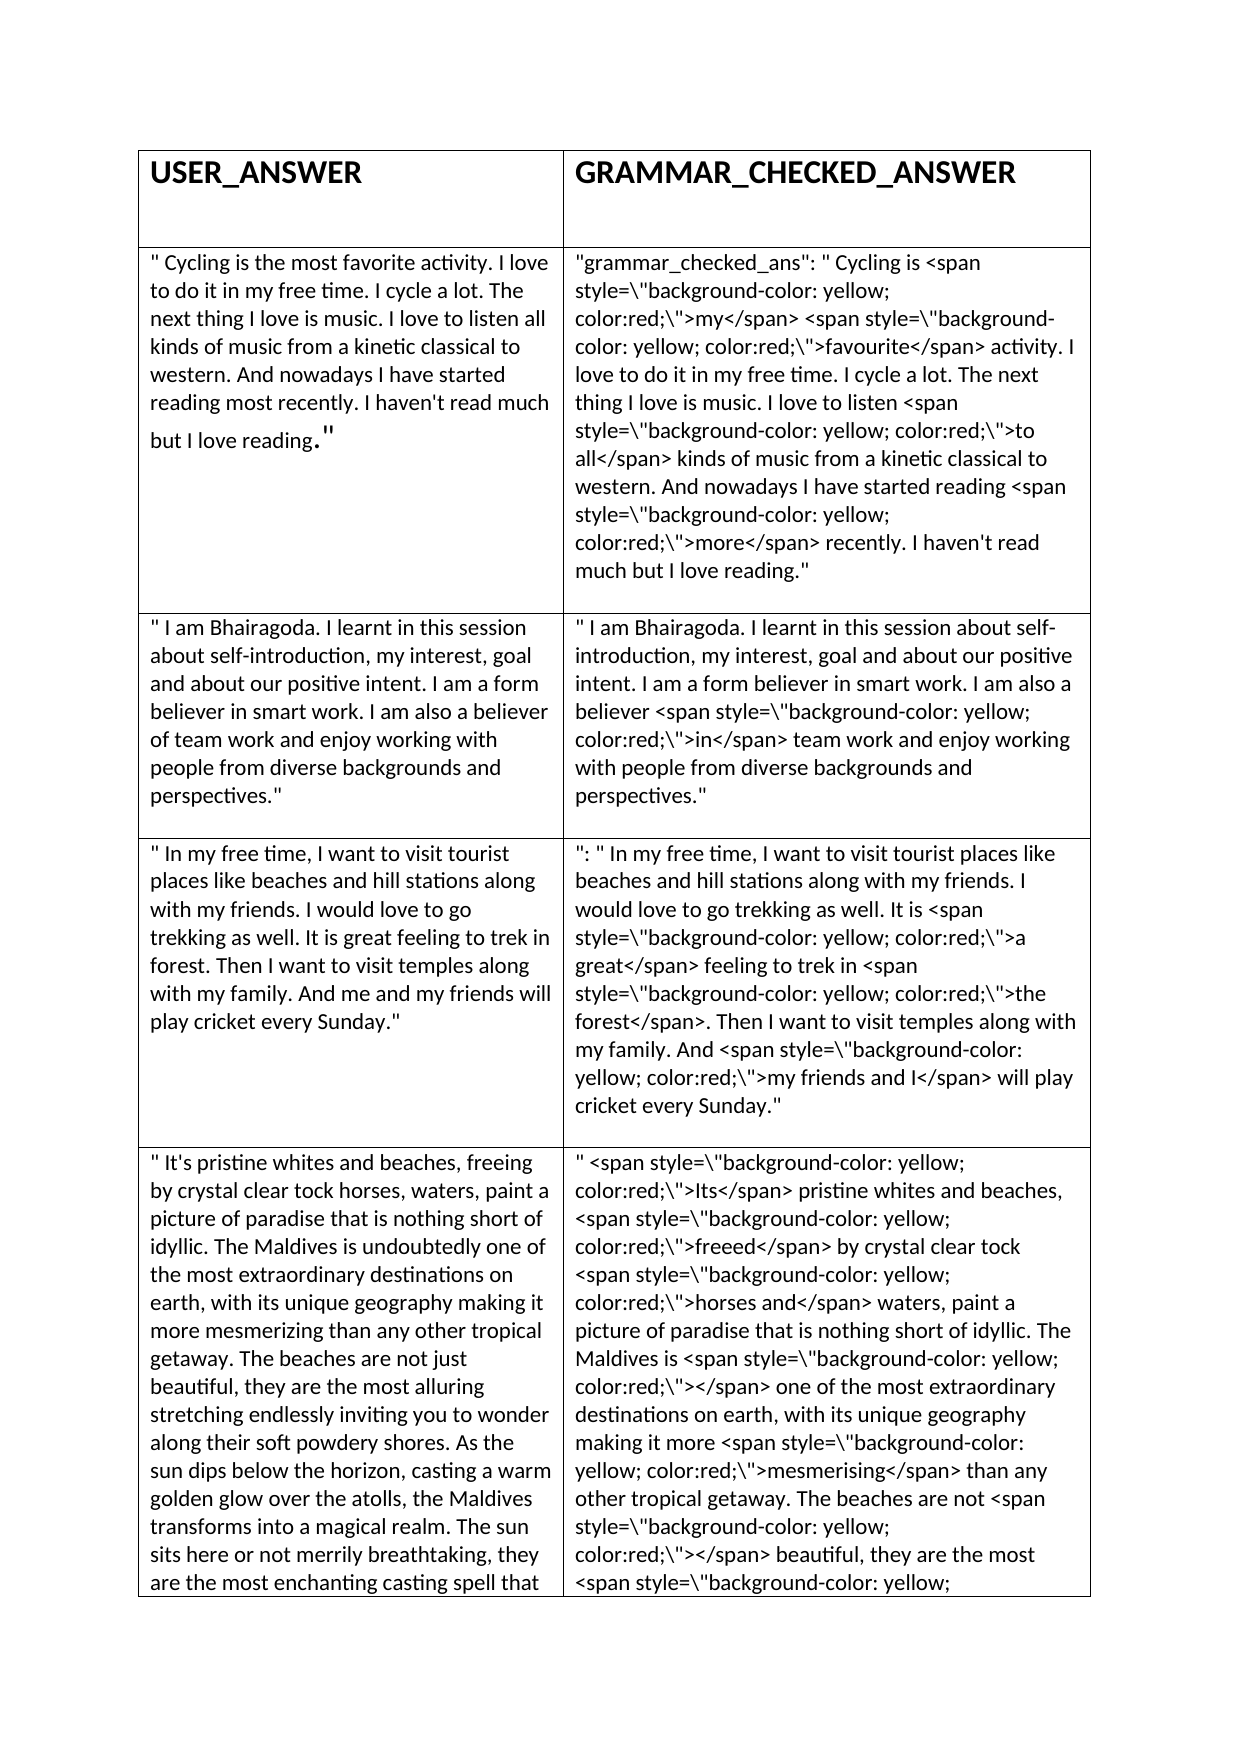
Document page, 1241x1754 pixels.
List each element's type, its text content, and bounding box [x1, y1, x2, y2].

table_cell ": " In my free time, I want to visit tourist places like beaches and hill stations along with my friends. I would love to go trekking as well. It is <span style=\"background-color: yellow; color:red;\">a great</span> feeling to trek in <span style=\"background-color: yellow; color:red;\">the forest</span>. Then I want to visit temples along with my family. And <span style=\"background-color: yellow; color:red;\">my friends and I</span> will play cricket every Sunday." [564, 839, 1090, 1147]
table_cell " I am Bhairagoda. I learnt in this session about self-introduction, my interest, goal and about our positive intent. I am a form believer in smart work. I am also a believer of team work and enjoy working with people from diverse backgrounds and perspectives." [139, 614, 563, 838]
table_cell "grammar_checked_ans": " Cycling is <span style=\"background-color: yellow; color:red;\">my</span> <span style=\"background-color: yellow; color:red;\">favourite</span> activity. I love to do it in my free time. I cycle a lot. The next thing I love is music. I love to listen <span style=\"background-color: yellow; color:red;\">to all</span> kinds of music from a kinetic classical to western. And nowadays I have started reading <span style=\"background-color: yellow; color:red;\">more</span> recently. I haven't read much but I love reading." [564, 248, 1090, 612]
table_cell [564, 1148, 1090, 1596]
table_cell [139, 1148, 563, 1596]
table_header GRAMMAR_CHECKED_ANSWER [564, 151, 1090, 247]
table_cell " Cycling is the most favorite activity. I love to do it in my free time. I cycle a lot. The next thing I love is music. I love to listen all kinds of music from a kinetic classical to western. And nowadays I have started reading most recently. I haven't read much but I love reading." [139, 248, 563, 612]
table_cell " In my free time, I want to visit tourist places like beaches and hill stations along with my friends. I would love to go trekking as well. It is great feeling to trek in forest. Then I want to visit temples along with my family. And me and my friends will play cricket every Sunday." [139, 839, 563, 1147]
table_cell " I am Bhairagoda. I learnt in this session about self-introduction, my interest, goal and about our positive intent. I am a form believer in smart work. I am also a believer <span style=\"background-color: yellow; color:red;\">in</span> team work and enjoy working with people from diverse backgrounds and perspectives." [564, 614, 1090, 838]
table_header USER_ANSWER [139, 151, 563, 247]
